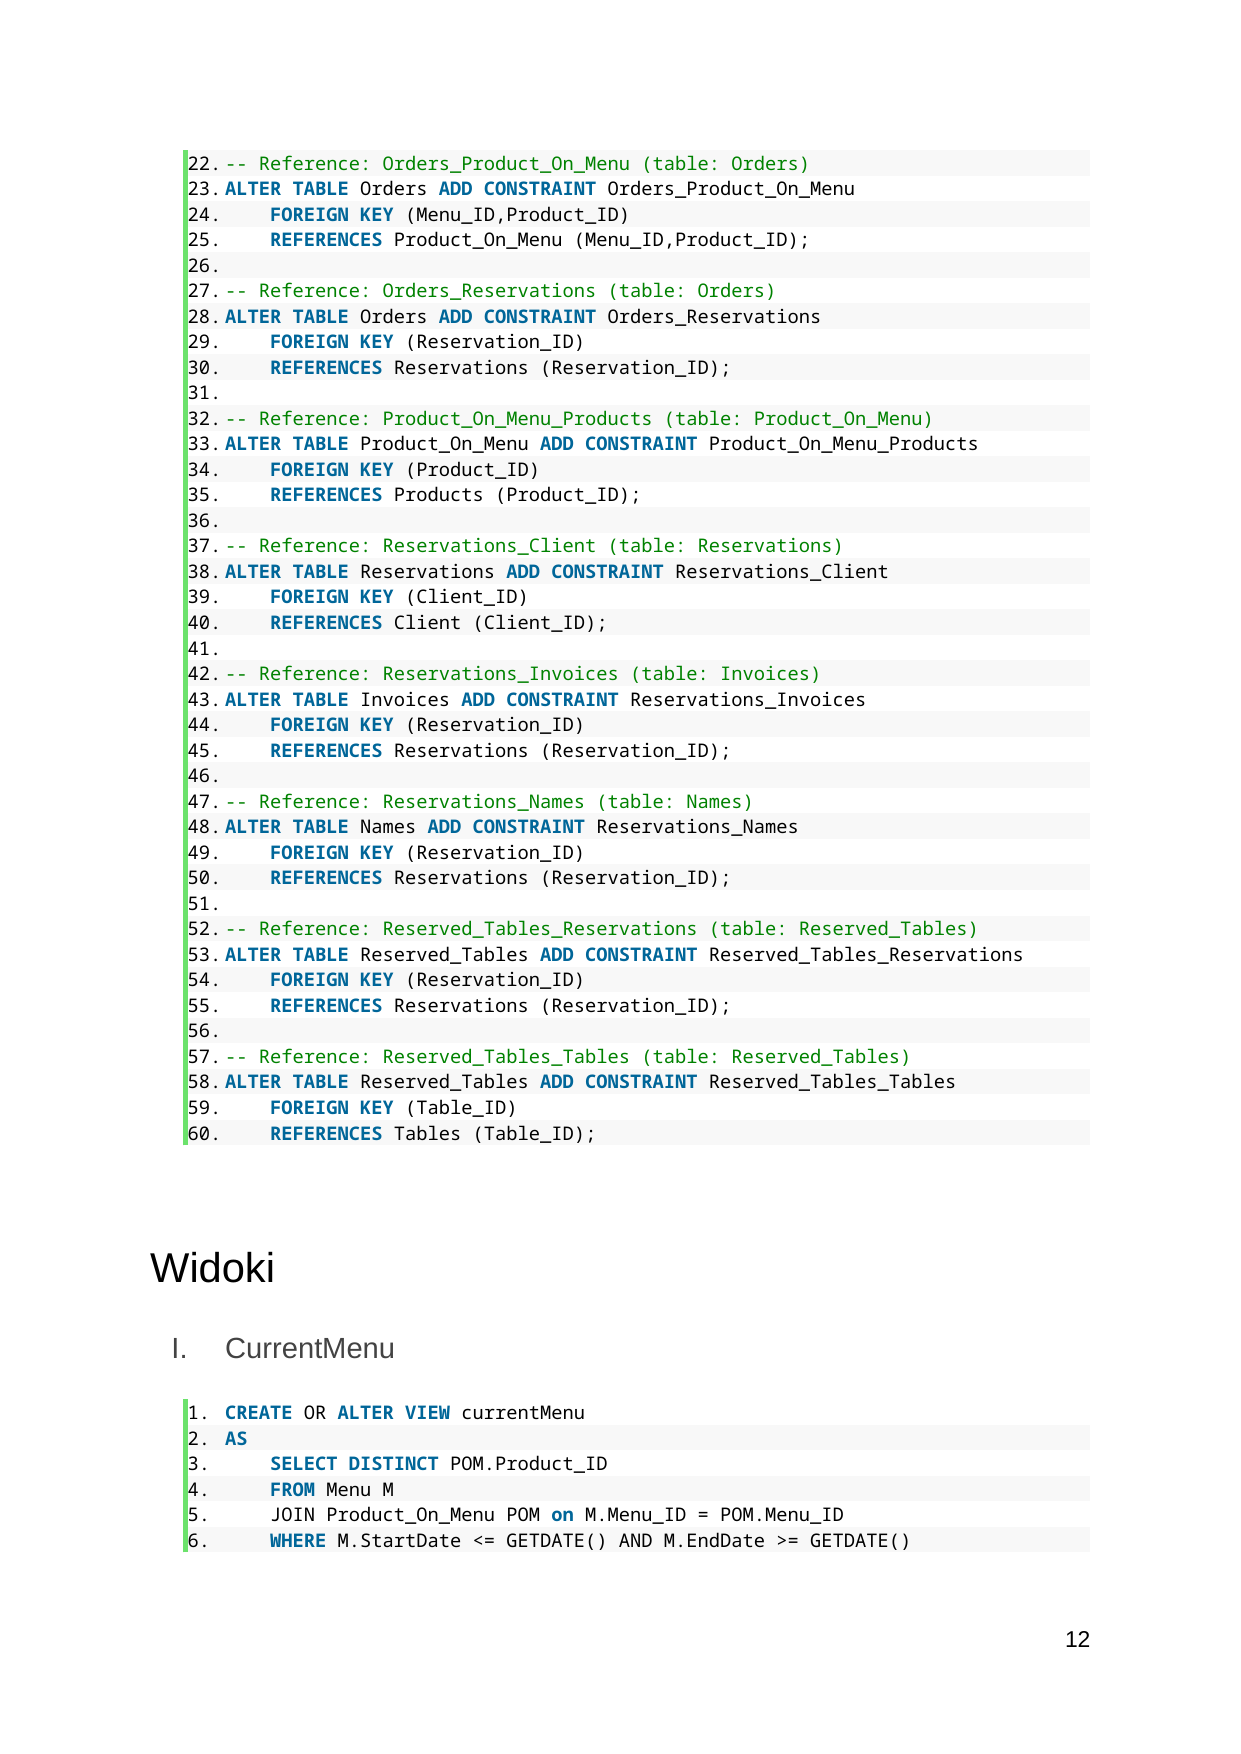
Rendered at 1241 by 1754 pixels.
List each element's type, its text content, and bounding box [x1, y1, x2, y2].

list -- Reference: Orders_Product_On_Menu (table: Orders) [188, 150, 1090, 176]
list FOREIGN KEY (Menu_ID,Product_ID) [188, 201, 1090, 227]
list REFERENCES Reservations (Reservation_ID); [188, 864, 1090, 890]
list REFERENCES Products (Product_ID); [188, 482, 1090, 507]
subtitle Widoki [150, 1243, 1090, 1291]
list AS [188, 1425, 1090, 1450]
list REFERENCES Reservations (Reservation_ID); [188, 737, 1090, 762]
list FROM Menu M [188, 1476, 1090, 1501]
list REFERENCES Tables (Table_ID); [188, 1120, 1090, 1145]
list FOREIGN KEY (Reservation_ID) [188, 839, 1090, 864]
subtitle CurrentMenu [187, 1332, 1090, 1365]
list ALTER TABLE Invoices ADD CONSTRAINT Reservations_Invoices [188, 686, 1090, 711]
list ALTER TABLE Reserved_Tables ADD CONSTRAINT Reserved_Tables_Tables [188, 1069, 1090, 1094]
list -- Reference: Product_On_Menu_Products (table: Product_On_Menu) [188, 405, 1090, 431]
list ALTER TABLE Orders ADD CONSTRAINT Orders_Reservations [188, 303, 1090, 329]
list -- Reference: Reserved_Tables_Reservations (table: Reserved_Tables) [188, 916, 1090, 941]
list -- Reference: Reserved_Tables_Tables (table: Reserved_Tables) [188, 1043, 1090, 1069]
list FOREIGN KEY (Client_ID) [188, 584, 1090, 609]
list -- Reference: Reservations_Names (table: Names) [188, 788, 1090, 813]
list REFERENCES Reservations (Reservation_ID); [188, 992, 1090, 1018]
list FOREIGN KEY (Reservation_ID) [188, 967, 1090, 992]
list -- Reference: Orders_Reservations (table: Orders) [188, 278, 1090, 303]
list ALTER TABLE Names ADD CONSTRAINT Reservations_Names [188, 813, 1090, 839]
list FOREIGN KEY (Table_ID) [188, 1094, 1090, 1120]
list ALTER TABLE Orders ADD CONSTRAINT Orders_Product_On_Menu [188, 176, 1090, 201]
list WHERE M.StartDate <= GETDATE() AND M.EndDate >= GETDATE() [188, 1527, 1090, 1552]
list SELECT DISTINCT POM.Product_ID [188, 1450, 1090, 1476]
list JOIN Product_On_Menu POM on M.Menu_ID = POM.Menu_ID [188, 1501, 1090, 1527]
list ALTER TABLE Reservations ADD CONSTRAINT Reservations_Client [188, 558, 1090, 584]
list FOREIGN KEY (Product_ID) [188, 456, 1090, 482]
list CREATE OR ALTER VIEW currentMenu [188, 1399, 1090, 1425]
list REFERENCES Reservations (Reservation_ID); [188, 354, 1090, 380]
list FOREIGN KEY (Reservation_ID) [188, 711, 1090, 737]
list REFERENCES Client (Client_ID); [188, 609, 1090, 635]
list FOREIGN KEY (Reservation_ID) [188, 329, 1090, 354]
list REFERENCES Product_On_Menu (Menu_ID,Product_ID); [188, 227, 1090, 252]
list -- Reference: Reservations_Client (table: Reservations) [188, 533, 1090, 558]
list ALTER TABLE Reserved_Tables ADD CONSTRAINT Reserved_Tables_Reservations [188, 941, 1090, 967]
list ALTER TABLE Product_On_Menu ADD CONSTRAINT Product_On_Menu_Products [188, 431, 1090, 456]
list -- Reference: Reservations_Invoices (table: Invoices) [188, 660, 1090, 686]
